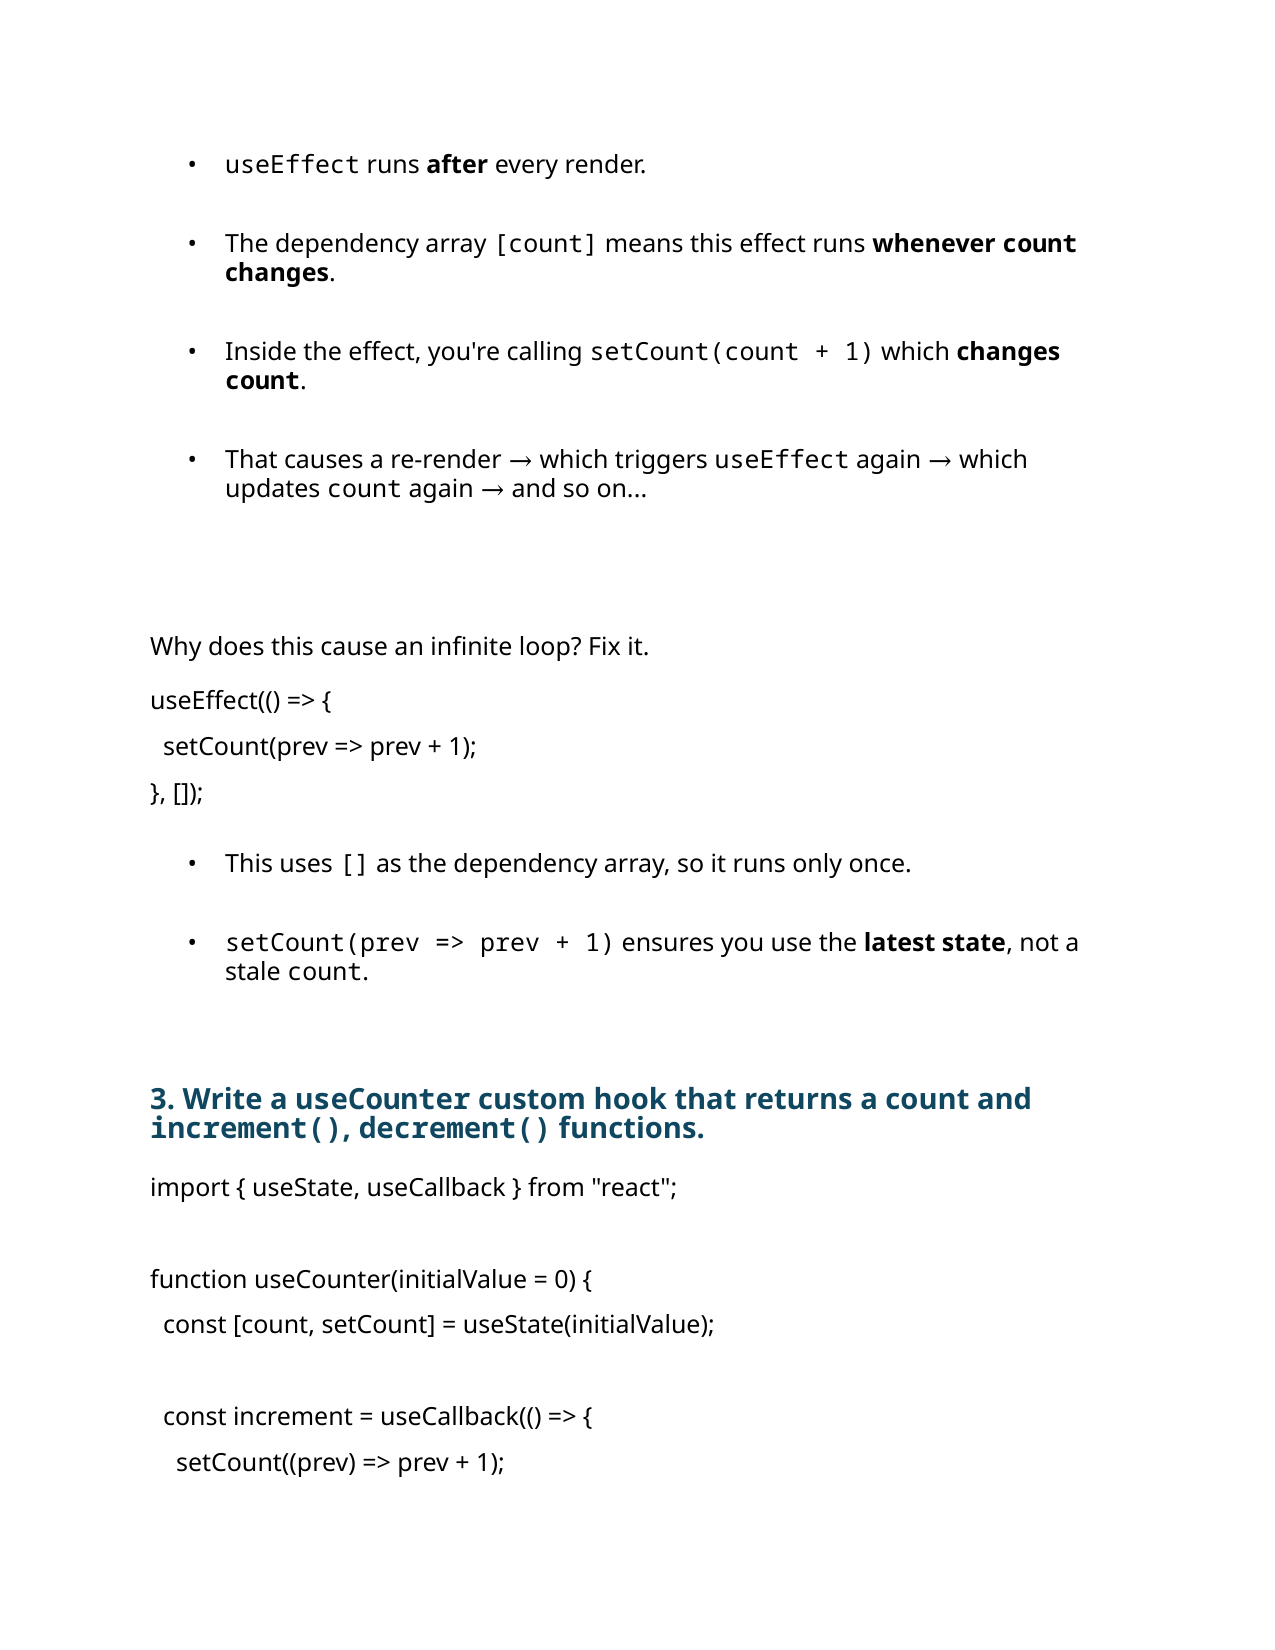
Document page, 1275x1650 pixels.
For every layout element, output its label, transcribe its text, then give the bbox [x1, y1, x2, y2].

text setCount(prev => prev + 1); [150, 732, 1125, 761]
text const [count, setCount] = useState(initialValue); [150, 1311, 1125, 1339]
list useEffect runs after every render. [187, 150, 1125, 179]
list This uses [] as the dependency array, so it runs only once. [187, 849, 1125, 878]
list That causes a re-render → which triggers useEffect again → which updates count again → and so on... [187, 445, 1125, 503]
text setCount((prev) => prev + 1); [150, 1448, 1125, 1477]
text function useCounter(initialValue = 0) { [150, 1265, 1125, 1294]
list setCount(prev => prev + 1) ensures you use the latest state, not a stale count. [187, 928, 1125, 986]
text 3. Write a useCounter custom hook that returns a count and increment(), decrement() functions. [150, 1086, 1125, 1144]
list The dependency array [count] means this effect runs whenever count changes. [187, 229, 1125, 287]
text Why does this cause an infinite loop? Fix it. [150, 632, 1125, 662]
text useEffect(() => { [150, 687, 1125, 716]
text const increment = useCallback(() => { [150, 1402, 1125, 1431]
text }, []); [150, 778, 1125, 807]
list Inside the effect, you're calling setCount(count + 1) which changes count. [187, 337, 1125, 395]
text import { useState, useCallback } from "react"; [150, 1173, 1125, 1202]
